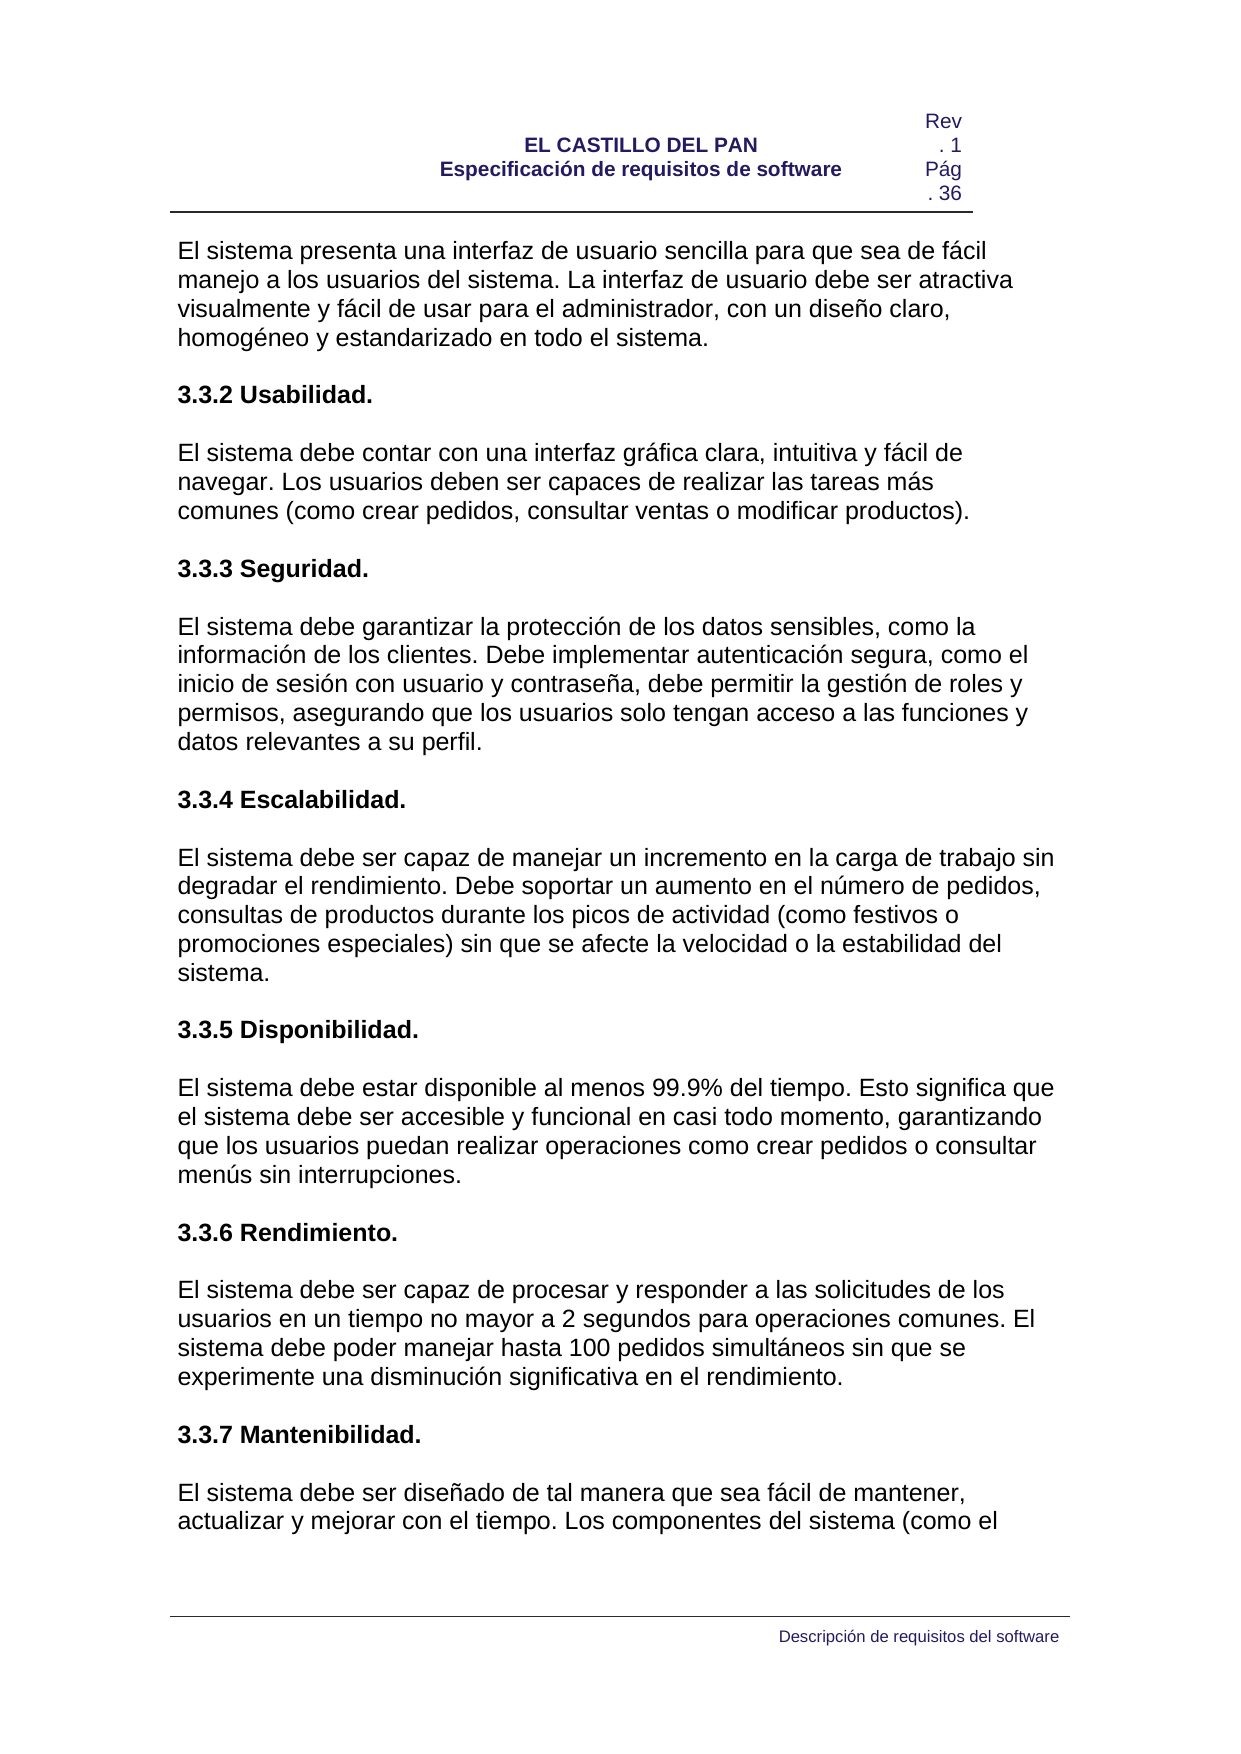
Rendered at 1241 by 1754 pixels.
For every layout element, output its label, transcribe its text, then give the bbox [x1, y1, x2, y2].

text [177, 1478, 1063, 1535]
text El sistema debe estar disponible al menos 99.9% del tiempo. Esto significa que el sistema debe ser accesible y funcional en casi todo momento, garantizando que los usuarios puedan realizar operaciones como crear pedidos o consultar menús sin interrupciones. [177, 1073, 1063, 1188]
text 3.3.2 Usabilidad. [177, 381, 1063, 409]
text 3.3.7 Mantenibilidad. [177, 1420, 1063, 1448]
text 3.3.3 Seguridad. [177, 554, 1063, 583]
text El sistema debe contar con una interfaz gráfica clara, intuitiva y fácil de navegar. Los usuarios deben ser capaces de realizar las tareas más comunes (como crear pedidos, consultar ventas o modificar productos). [177, 438, 1063, 525]
text El sistema presenta una interfaz de usuario sencilla para que sea de fácil manejo a los usuarios del sistema. La interfaz de usuario debe ser atractiva visualmente y fácil de usar para el administrador, con un diseño claro, homogéneo y estandarizado en todo el sistema. [177, 236, 1063, 351]
text El sistema debe garantizar la protección de los datos sensibles, como la información de los clientes. Debe implementar autenticación segura, como el inicio de sesión con usuario y contraseña, debe permitir la gestión de roles y permisos, asegurando que los usuarios solo tengan acceso a las funciones y datos relevantes a su perfil. [177, 612, 1063, 756]
text El sistema debe ser capaz de procesar y responder a las solicitudes de los usuarios en un tiempo no mayor a 2 segundos para operaciones comunes. El sistema debe poder manejar hasta 100 pedidos simultáneos sin que se experimente una disminución significativa en el rendimiento. [177, 1276, 1063, 1391]
text El sistema debe ser capaz de manejar un incremento en la carga de trabajo sin degradar el rendimiento. Debe soportar un aumento en el número de pedidos, consultas de productos durante los picos de actividad (como festivos o promociones especiales) sin que se afecte la velocidad o la estabilidad del sistema. [177, 843, 1063, 986]
text 3.3.5 Disponibilidad. [177, 1016, 1063, 1044]
text 3.3.4 Escalabilidad. [177, 785, 1063, 813]
text 3.3.6 Rendimiento. [177, 1218, 1063, 1246]
